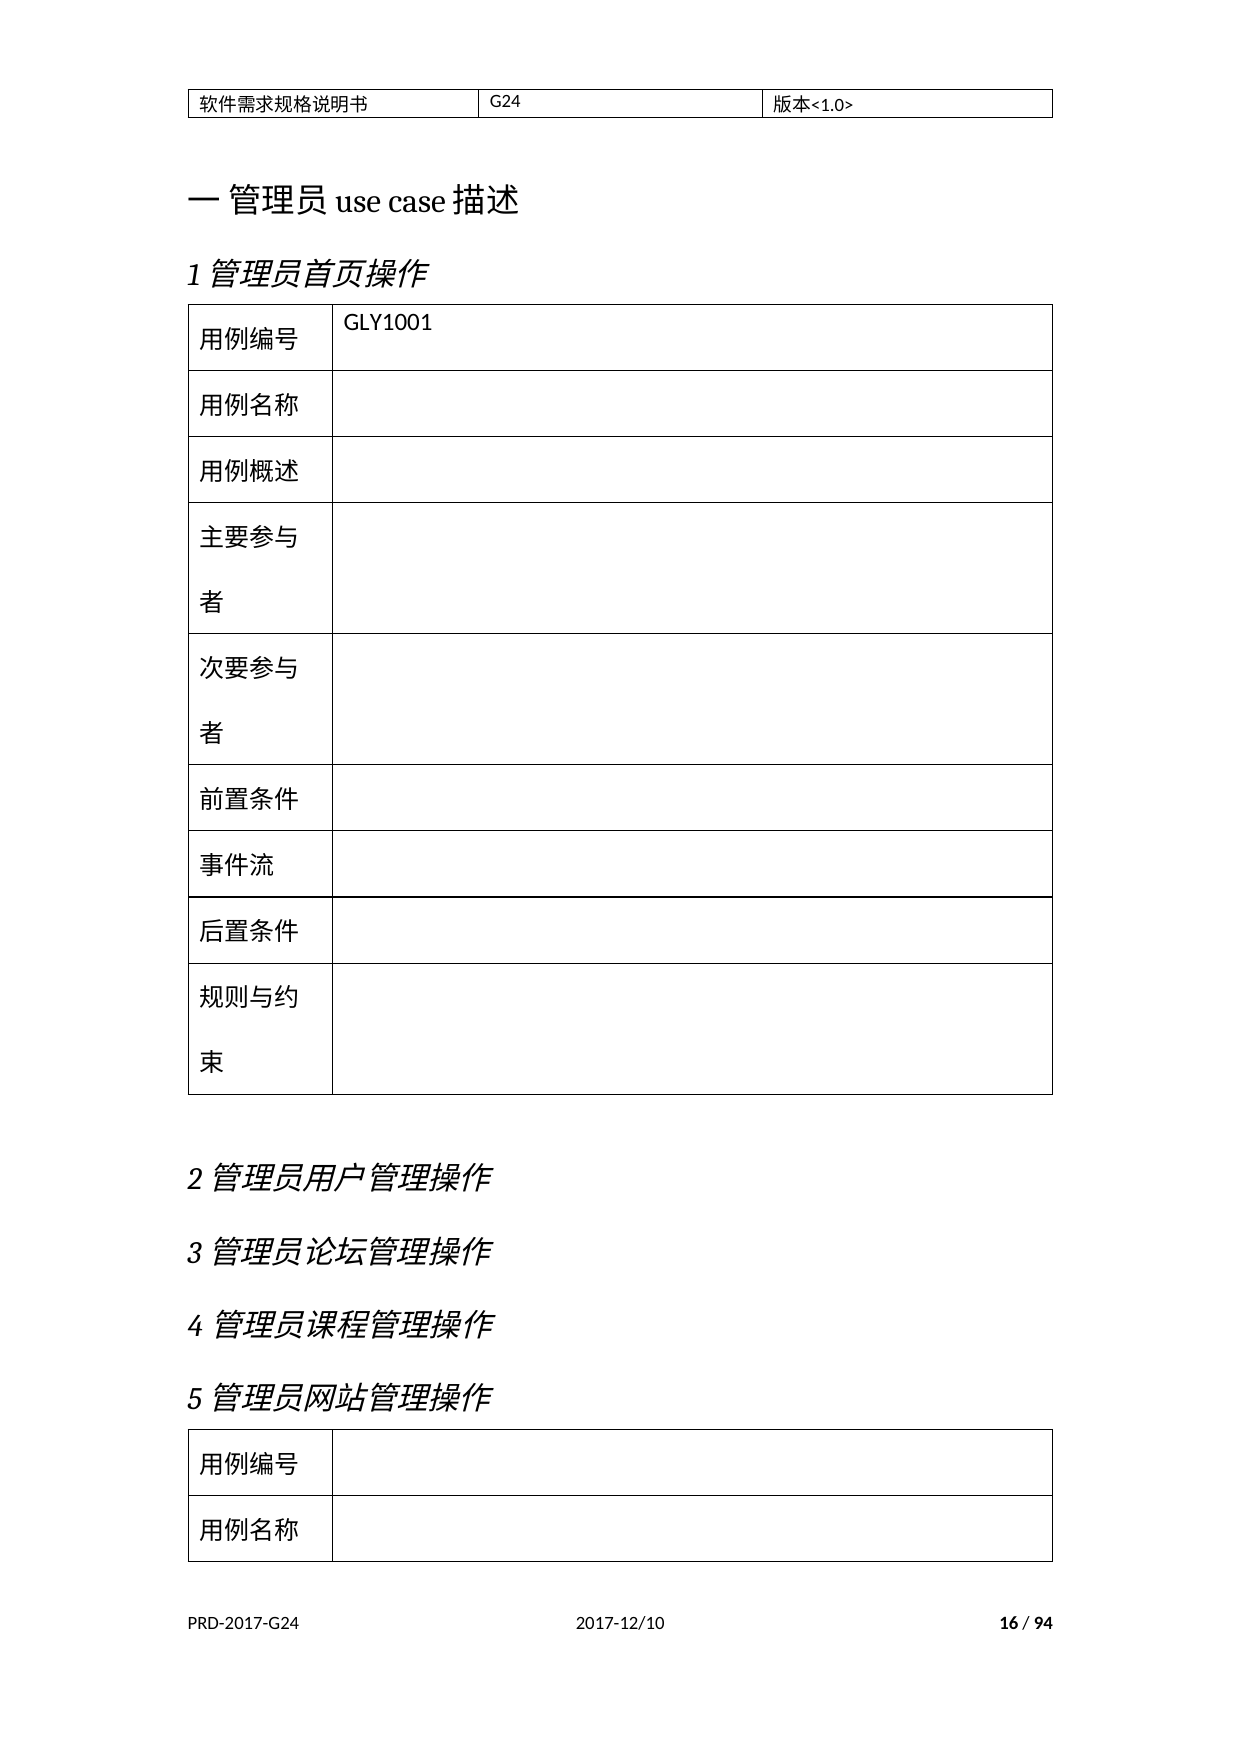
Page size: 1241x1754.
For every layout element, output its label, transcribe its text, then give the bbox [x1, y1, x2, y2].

table_cell [333, 503, 1052, 633]
subtitle 一 管理员use case描述 [187, 166, 1053, 231]
table_cell [333, 898, 1052, 962]
subtitle 3 管理员论坛管理操作 [187, 1217, 1053, 1282]
subtitle 5 管理员网站管理操作 [187, 1364, 1053, 1429]
table_cell 用例名称 [189, 371, 332, 436]
table_cell [333, 634, 1052, 764]
subtitle 4 管理员课程管理操作 [187, 1290, 1053, 1355]
table_cell 次要参与者 [189, 634, 332, 764]
table_cell 规则与约束 [189, 964, 332, 1093]
subtitle 1 管理员首页操作 [187, 239, 1053, 304]
table_cell 用例名称 [189, 1496, 332, 1561]
table_cell [333, 765, 1052, 830]
table_cell [333, 831, 1052, 896]
table_cell [333, 964, 1052, 1093]
table_header 用例编号 [189, 305, 332, 370]
table_header 用例编号 [189, 1430, 332, 1495]
table_cell 事件流 [189, 831, 332, 896]
table_cell 用例概述 [189, 437, 332, 502]
table_header [333, 1430, 1052, 1495]
table_cell [333, 371, 1052, 436]
table_cell [333, 437, 1052, 502]
table_cell 主要参与者 [189, 503, 332, 633]
table_cell 后置条件 [189, 898, 332, 962]
subtitle 2 管理员用户管理操作 [187, 1144, 1053, 1209]
table_cell [333, 1496, 1052, 1561]
table_cell 前置条件 [189, 765, 332, 830]
table_header GLY1001 [333, 305, 1052, 370]
